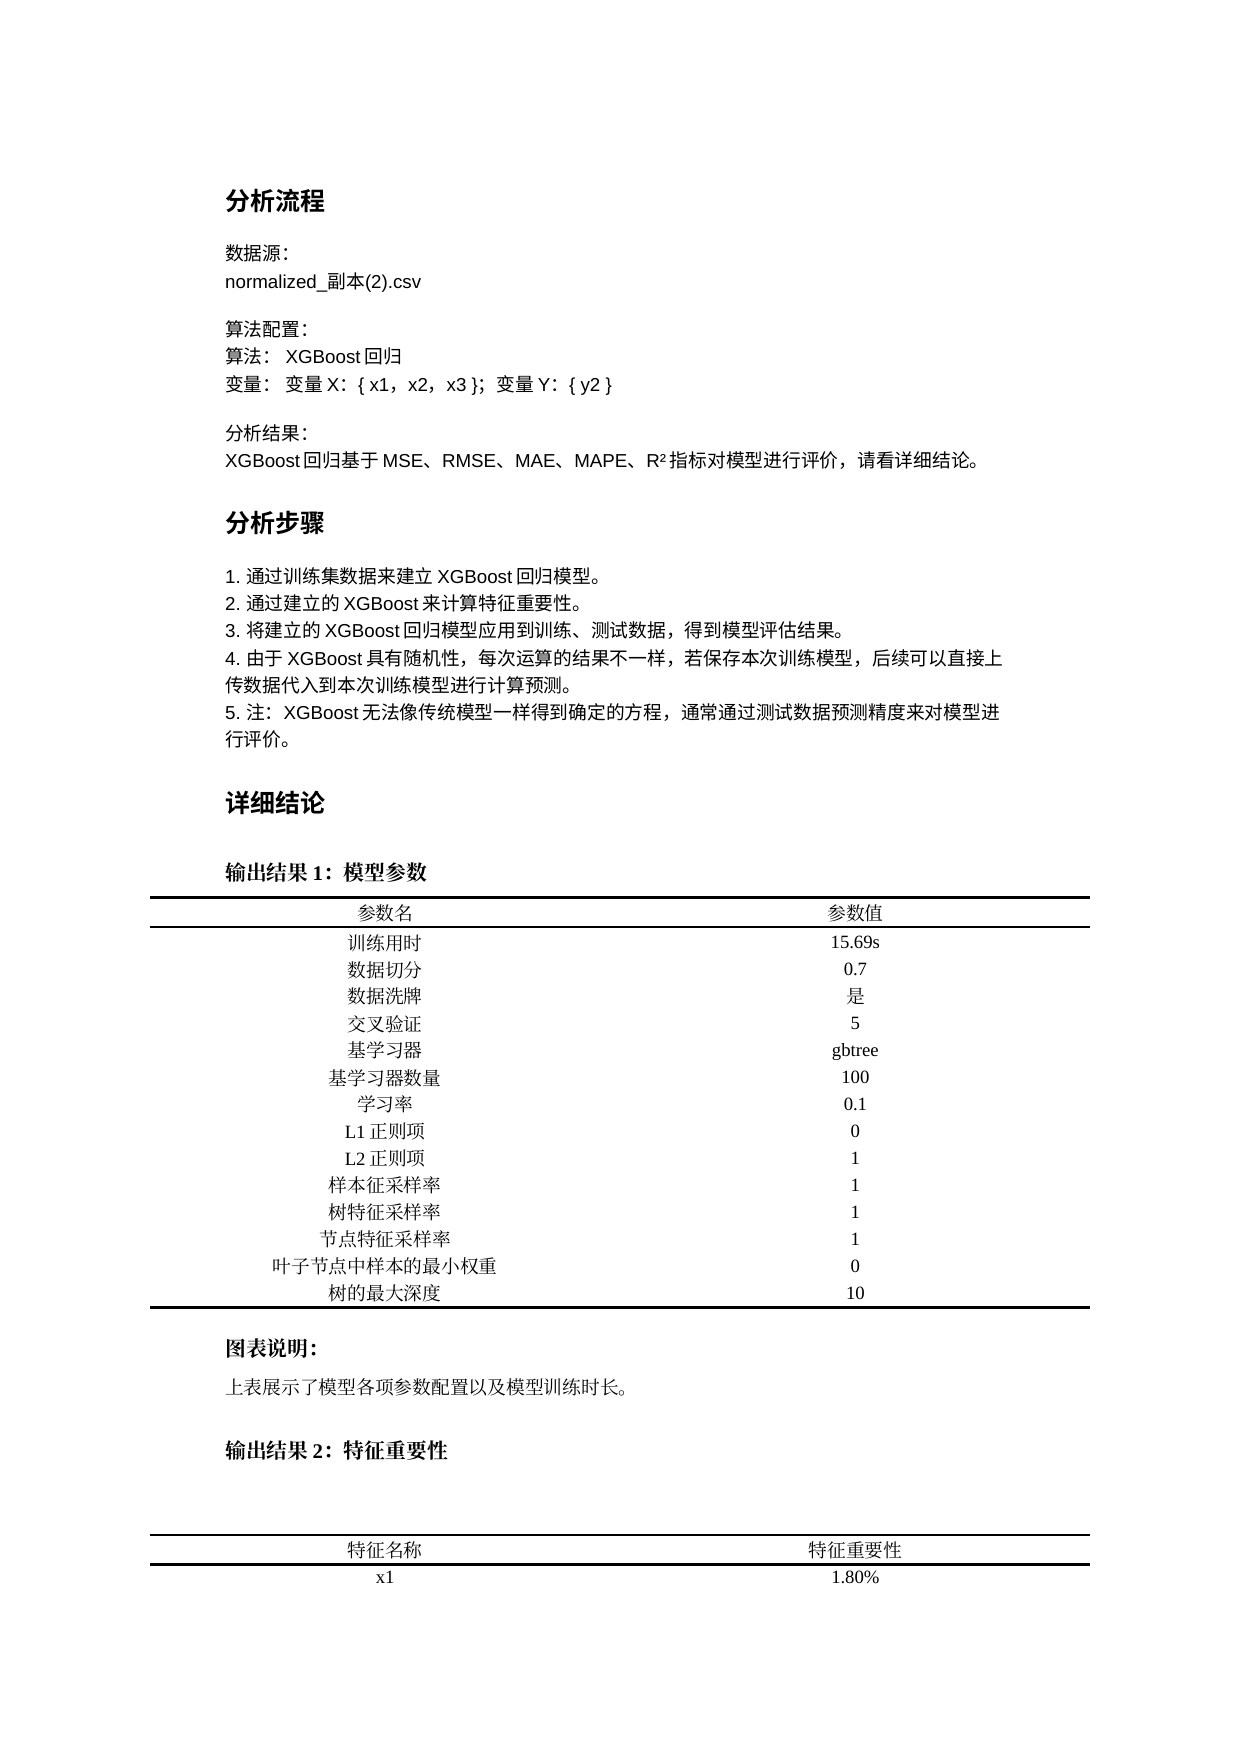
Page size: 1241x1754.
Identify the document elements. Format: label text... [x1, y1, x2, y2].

table_cell 100 [620, 1063, 1090, 1090]
text 输出结果1：模型参数 [225, 832, 1015, 886]
table_cell 数据洗牌 [150, 983, 620, 1009]
table_cell x1 [150, 1566, 620, 1587]
subtitle 分析步骤 1. 通过训练集数据来建立XGBoost回归模型。 2. 通过建立的XGBoost来计算特征重要性。 3. 将建立的XGBoost回归模型应用到训练、测试数据，得到模型评估结果。 4. 由于XGBoost具有随机性，每次运算的结果不一样，若保存本次训练模型，后续可以直接上传数据代入到本次训练模型进行计算预测。 5. 注：XGBoost无法像传统模型一样得到确定的方程，通常通过测试数据预测精度来对模型进行评价。 [225, 504, 1015, 752]
table_header 特征重要性 [620, 1536, 1090, 1563]
table_cell 1.80% [620, 1566, 1090, 1587]
table_cell 基学习器数量 [150, 1063, 620, 1090]
table_cell L1正则项 [150, 1117, 620, 1144]
table_cell 交叉验证 [150, 1009, 620, 1036]
table_cell 是 [620, 983, 1090, 1009]
table_cell 节点特征采样率 [150, 1225, 620, 1252]
table_cell 叶子节点中样本的最小权重 [150, 1252, 620, 1279]
table_cell 树特征采样率 [150, 1198, 620, 1225]
table_cell gbtree [620, 1036, 1090, 1063]
table_header 特征名称 [150, 1536, 620, 1563]
table_cell 10 [620, 1279, 1090, 1306]
table_cell 样本征采样率 [150, 1171, 620, 1198]
table_header 参数值 [620, 899, 1090, 926]
subtitle 分析流程 数据源： normalized_副本(2).csv 算法配置： 算法： XGBoost回归 变量： 变量X：{ x1，x2，x3 }；变量Y：{ y2 } 分析结果： XGBoost回归基于MSE、RMSE、MAE、MAPE、R²指标对模型进行评价，请看详细结论。 [225, 181, 1015, 472]
table_cell 训练用时 [150, 928, 620, 955]
table_cell 0 [620, 1252, 1090, 1279]
table_cell L2正则项 [150, 1144, 620, 1171]
table_cell 1 [620, 1225, 1090, 1252]
table_cell 基学习器 [150, 1036, 620, 1063]
table_cell 树的最大深度 [150, 1279, 620, 1306]
table_cell 学习率 [150, 1090, 620, 1117]
table_cell 0.1 [620, 1090, 1090, 1117]
table_cell 数据切分 [150, 955, 620, 982]
text 输出结果2：特征重要性 [225, 1411, 1015, 1464]
text 图表说明： [225, 1309, 1015, 1363]
text 上表展示了模型各项参数配置以及模型训练时长。 [225, 1373, 1015, 1400]
table_cell 15.69s [620, 928, 1090, 955]
subtitle 详细结论 [225, 783, 1015, 819]
table_cell 0.7 [620, 955, 1090, 982]
table_cell 0 [620, 1117, 1090, 1144]
table_cell 1 [620, 1171, 1090, 1198]
table_header 参数名 [150, 899, 620, 926]
table_cell 1 [620, 1144, 1090, 1171]
table_cell 1 [620, 1198, 1090, 1225]
table_cell 5 [620, 1009, 1090, 1036]
